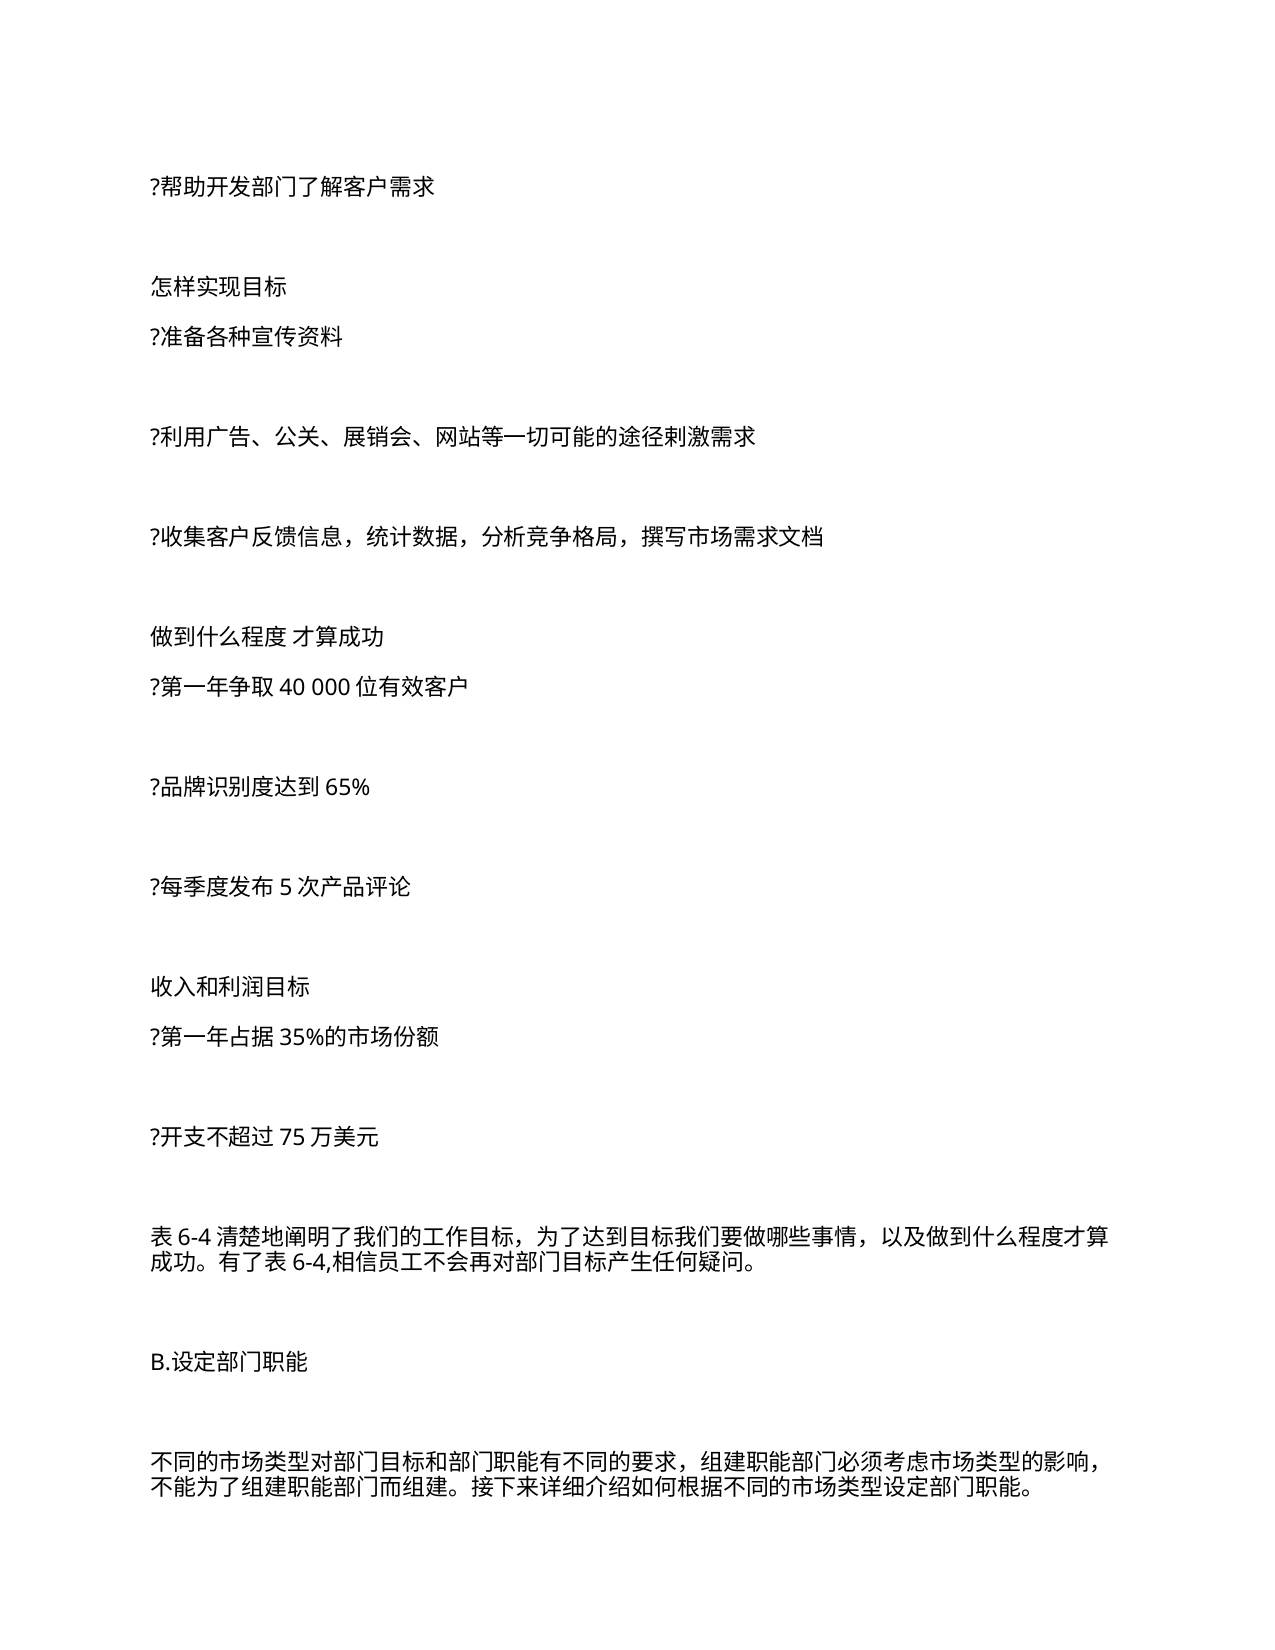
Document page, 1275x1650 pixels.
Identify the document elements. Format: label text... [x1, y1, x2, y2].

text ?利用广告、公关、展销会、网站等一切可能的途径剌激需求 [150, 425, 1125, 450]
text ?帮助开发部门了解客户需求 [150, 175, 1125, 200]
text ?收集客户反馈信息，统计数据，分析竞争格局，撰写市场需求文档 [150, 525, 1125, 550]
text ?每季度发布5次产品评论 [150, 875, 1125, 900]
text B.设定部门职能 [150, 1350, 1125, 1375]
text ?准备各种宣传资料 [150, 325, 1125, 350]
text ?品牌识别度达到65% [150, 775, 1125, 800]
text 不同的市场类型对部门目标和部门职能有不同的要求，组建职能部门必须考虑市场类型的影响，不能为了组建职能部门而组建。接下来详细介绍如何根据不同的市场类型设定部门职能。 [150, 1450, 1125, 1500]
text ?第一年争取40 000位有效客户 [150, 675, 1125, 700]
text 怎样实现目标 [150, 275, 1125, 300]
text ?第一年占据35%的市场份额 [150, 1025, 1125, 1050]
text 做到什么程度 才算成功 [150, 625, 1125, 650]
text ?开支不超过75万美元 [150, 1125, 1125, 1150]
text 收入和利润目标 [150, 975, 1125, 1000]
text 表6-4清楚地阐明了我们的工作目标，为了达到目标我们要做哪些事情，以及做到什么程度才算成功。有了表6-4,相信员工不会再对部门目标产生任何疑问。 [150, 1225, 1125, 1275]
